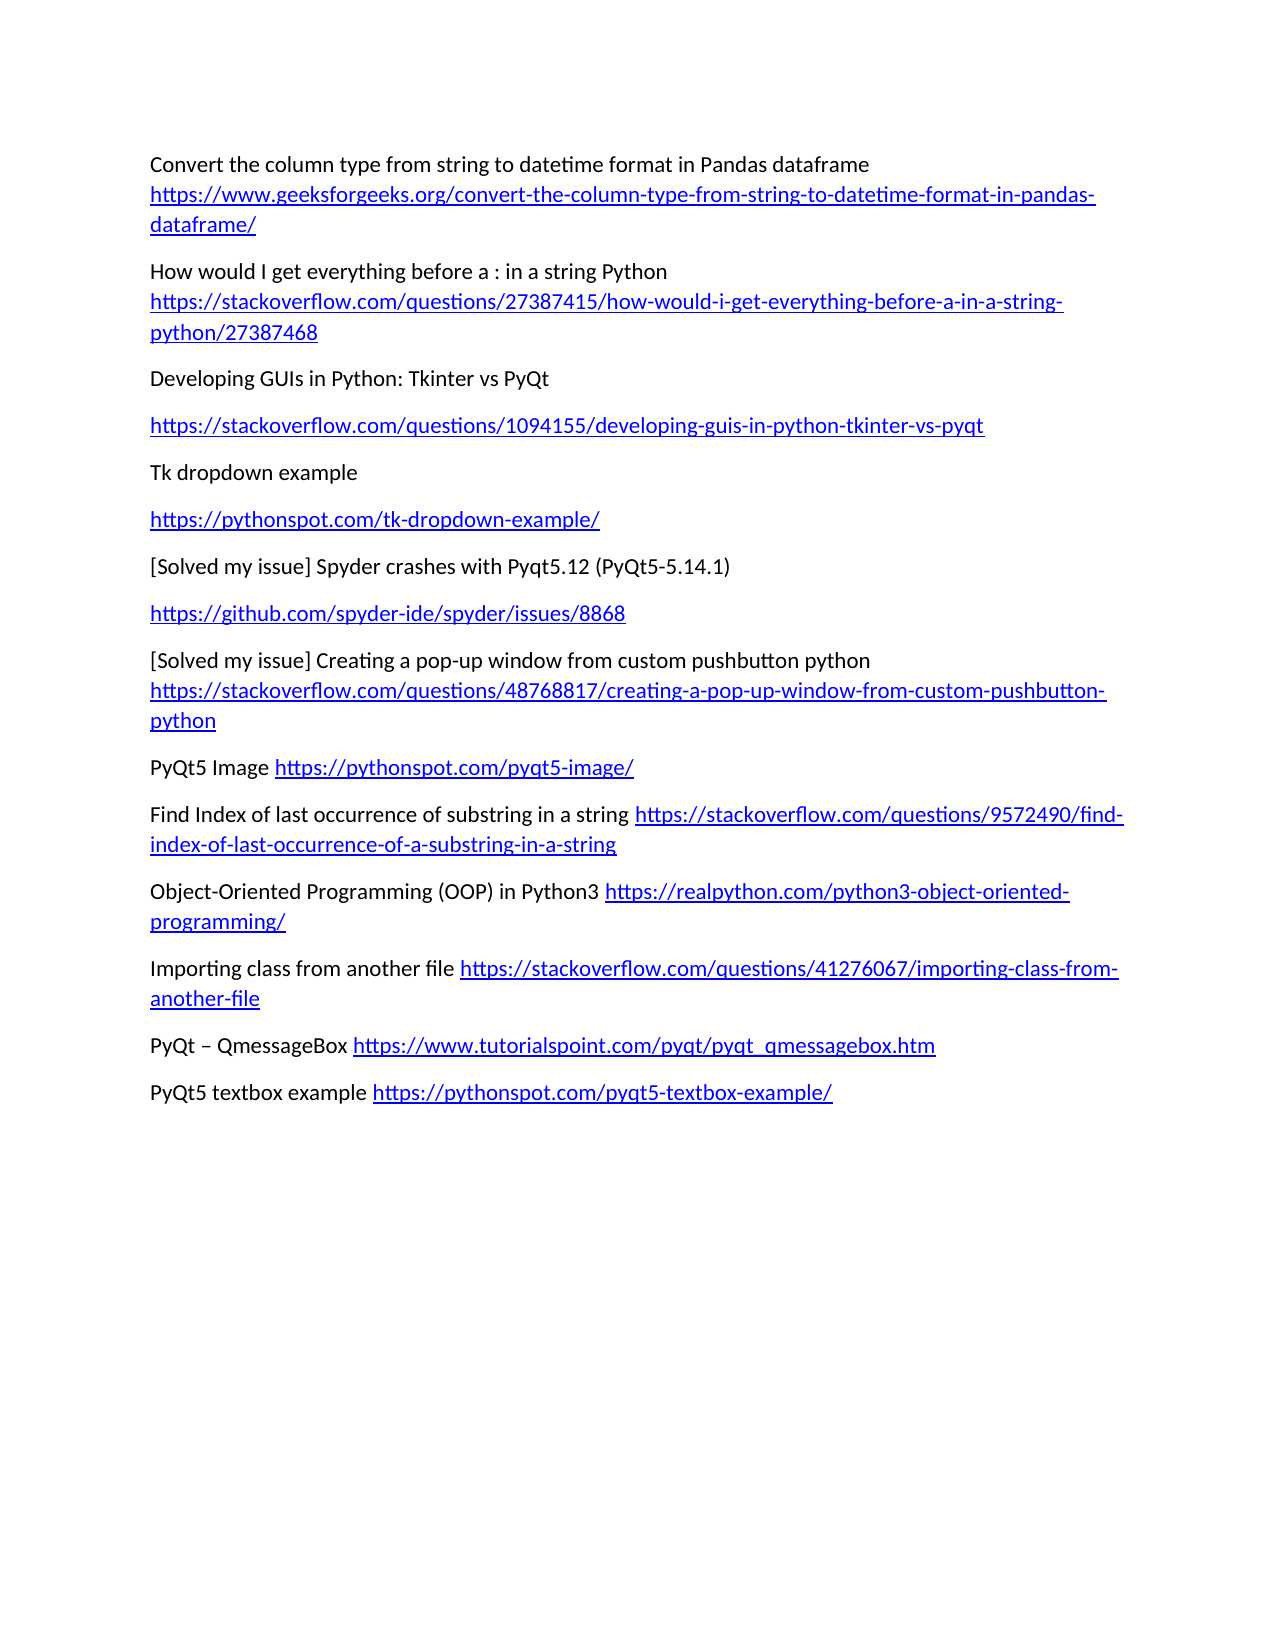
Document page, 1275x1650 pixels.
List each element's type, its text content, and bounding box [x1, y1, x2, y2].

text PyQt – QmessageBox https://www.tutorialspoint.com/pyqt/pyqt_qmessagebox.htm [150, 1031, 1125, 1059]
text Developing GUIs in Python: Tkinter vs PyQt [150, 364, 1125, 393]
text Tk dropdown example [150, 458, 1125, 486]
text https://pythonspot.com/tk-dropdown-example/ [150, 505, 1125, 533]
text PyQt5 textbox example https://pythonspot.com/pyqt5-textbox-example/ [150, 1078, 1125, 1106]
text Object-Oriented Programming (OOP) in Python3 https://realpython.com/python3-object-oriented-programming/ [150, 877, 1125, 935]
text Convert the column type from string to datetime format in Pandas dataframe https://www.geeksforgeeks.org/convert-the-column-type-from-string-to-datetime-format-in-pandas-dataframe/ [150, 150, 1125, 238]
text Find Index of last occurrence of substring in a string https://stackoverflow.com/questions/9572490/find-index-of-last-occurrence-of-a-substring-in-a-string [150, 800, 1125, 858]
text [Solved my issue] Spyder crashes with Pyqt5.12 (PyQt5-5.14.1) [150, 552, 1125, 580]
text https://github.com/spyder-ide/spyder/issues/8868 [150, 599, 1125, 627]
text PyQt5 Image https://pythonspot.com/pyqt5-image/ [150, 753, 1125, 781]
text How would I get everything before a : in a string Python https://stackoverflow.com/questions/27387415/how-would-i-get-everything-before-a-in-a-string-python/27387468 [150, 257, 1125, 346]
text [Solved my issue] Creating a pop-up window from custom pushbutton python https://stackoverflow.com/questions/48768817/creating-a-pop-up-window-from-custom-pushbutton-python [150, 646, 1125, 734]
text Importing class from another file https://stackoverflow.com/questions/41276067/importing-class-from-another-file [150, 954, 1125, 1012]
text https://stackoverflow.com/questions/1094155/developing-guis-in-python-tkinter-vs-pyqt [150, 411, 1125, 439]
